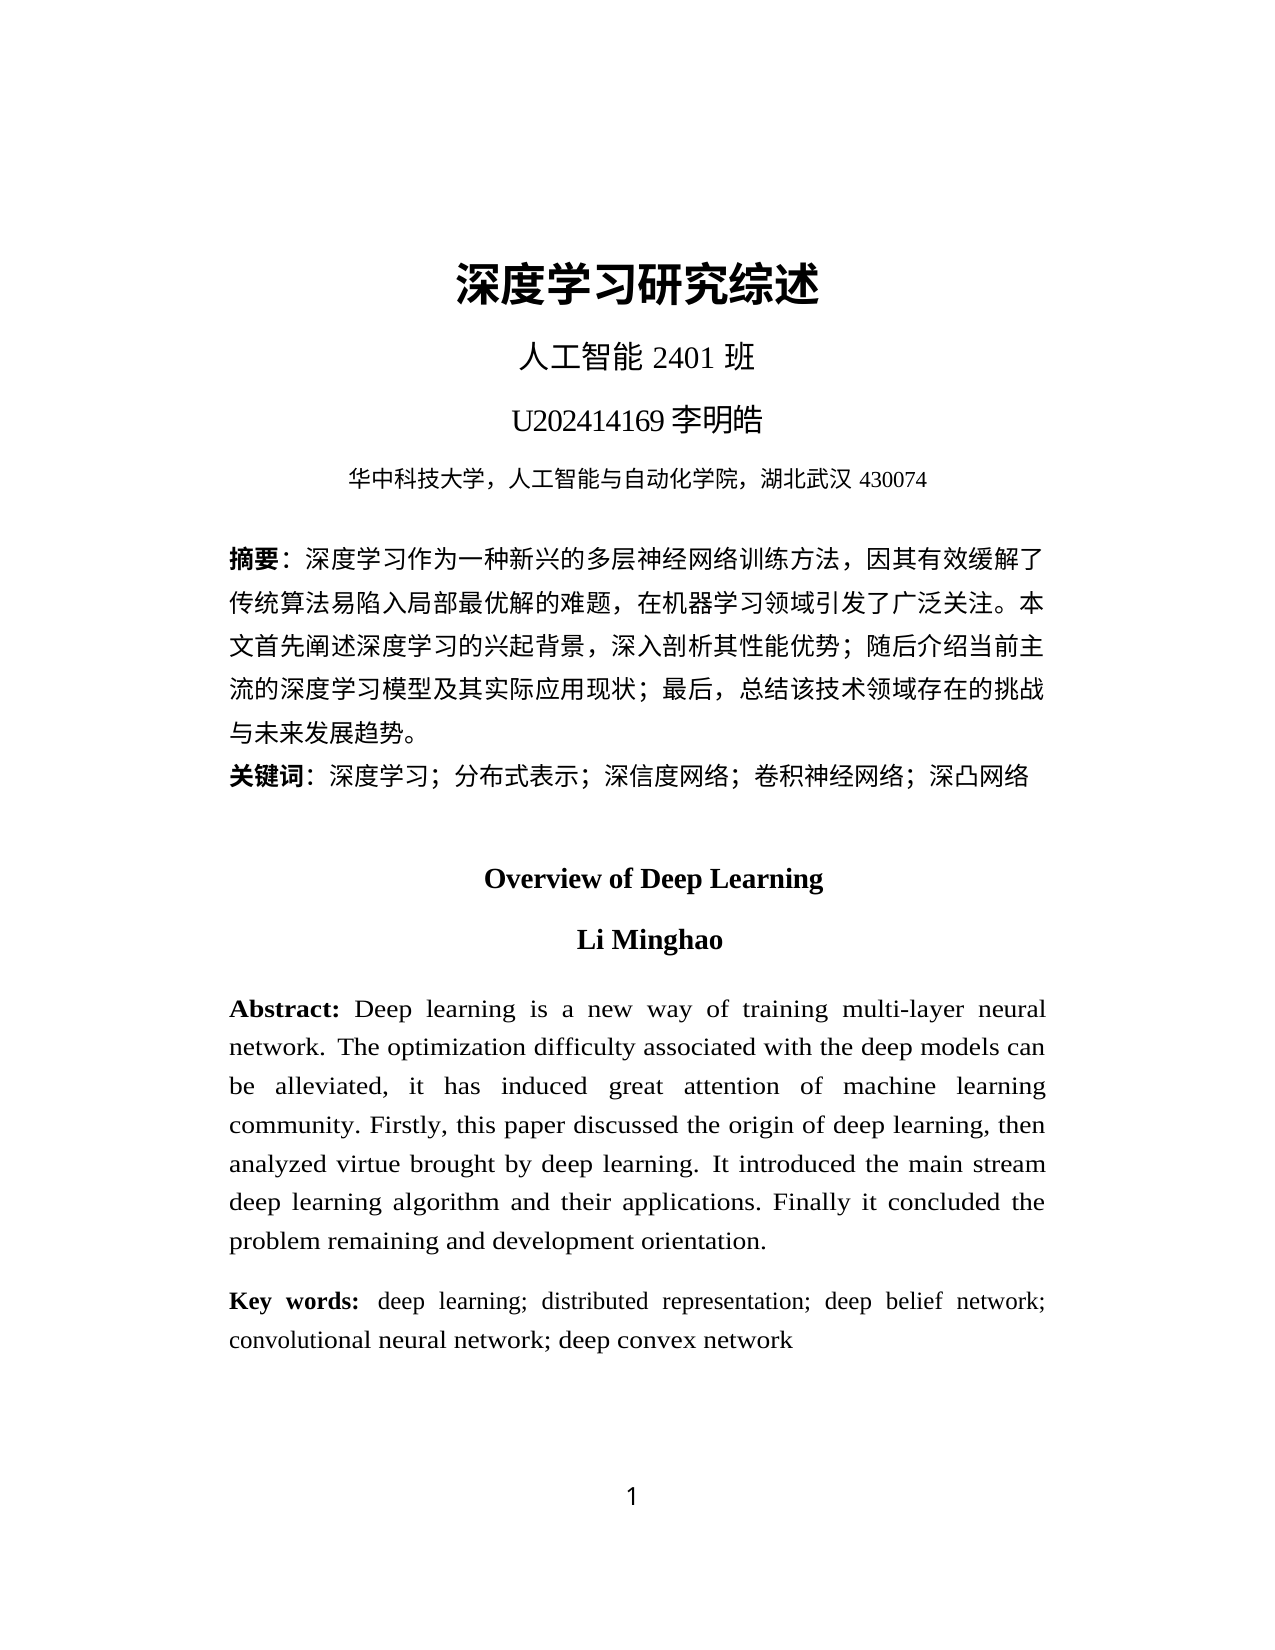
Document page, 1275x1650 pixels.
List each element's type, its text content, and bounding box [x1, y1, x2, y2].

text 关键词：深度学习；分布式表示；深信度网络；卷积神经网络；深凸网络 [229, 757, 1125, 793]
text 华中科技大学，人工智能与自动化学院，湖北武汉 430074 [343, 461, 932, 494]
text Abstract: Deep learning is a new way of training multi-layer neural network. The optimization difficulty associated with the deep models can be alleviated, it has induced great attention of machine learning community. Firstly, this paper discussed the origin of deep learning, then analyzed virtue brought by deep learning. It introduced the main stream deep learning algorithm and their applications. Finally it concluded the problem remaining and development orientation. [229, 994, 1046, 1255]
title 深度学习研究综述 [167, 248, 1108, 315]
text Overview of Deep Learning [167, 862, 823, 895]
text Key words: deep learning; distributed representation; deep belief network; convolutional neural network; deep convex network [229, 1286, 1046, 1354]
text 摘要：深度学习作为一种新兴的多层神经网络训练方法，因其有效缓解了传统算法易陷入局部最优解的难题，在机器学习领域引发了广泛关注。本文首先阐述深度学习的兴起背景，深入剖析其性能优势；随后介绍当前主流的深度学习模型及其实际应用现状；最后，总结该技术领域存在的挑战与未来发展趋势。 [229, 539, 1046, 749]
text Li Minghao [167, 922, 823, 956]
text 人工智能 2401 班 [343, 332, 932, 378]
text U202414169 李明皓 [343, 395, 932, 440]
